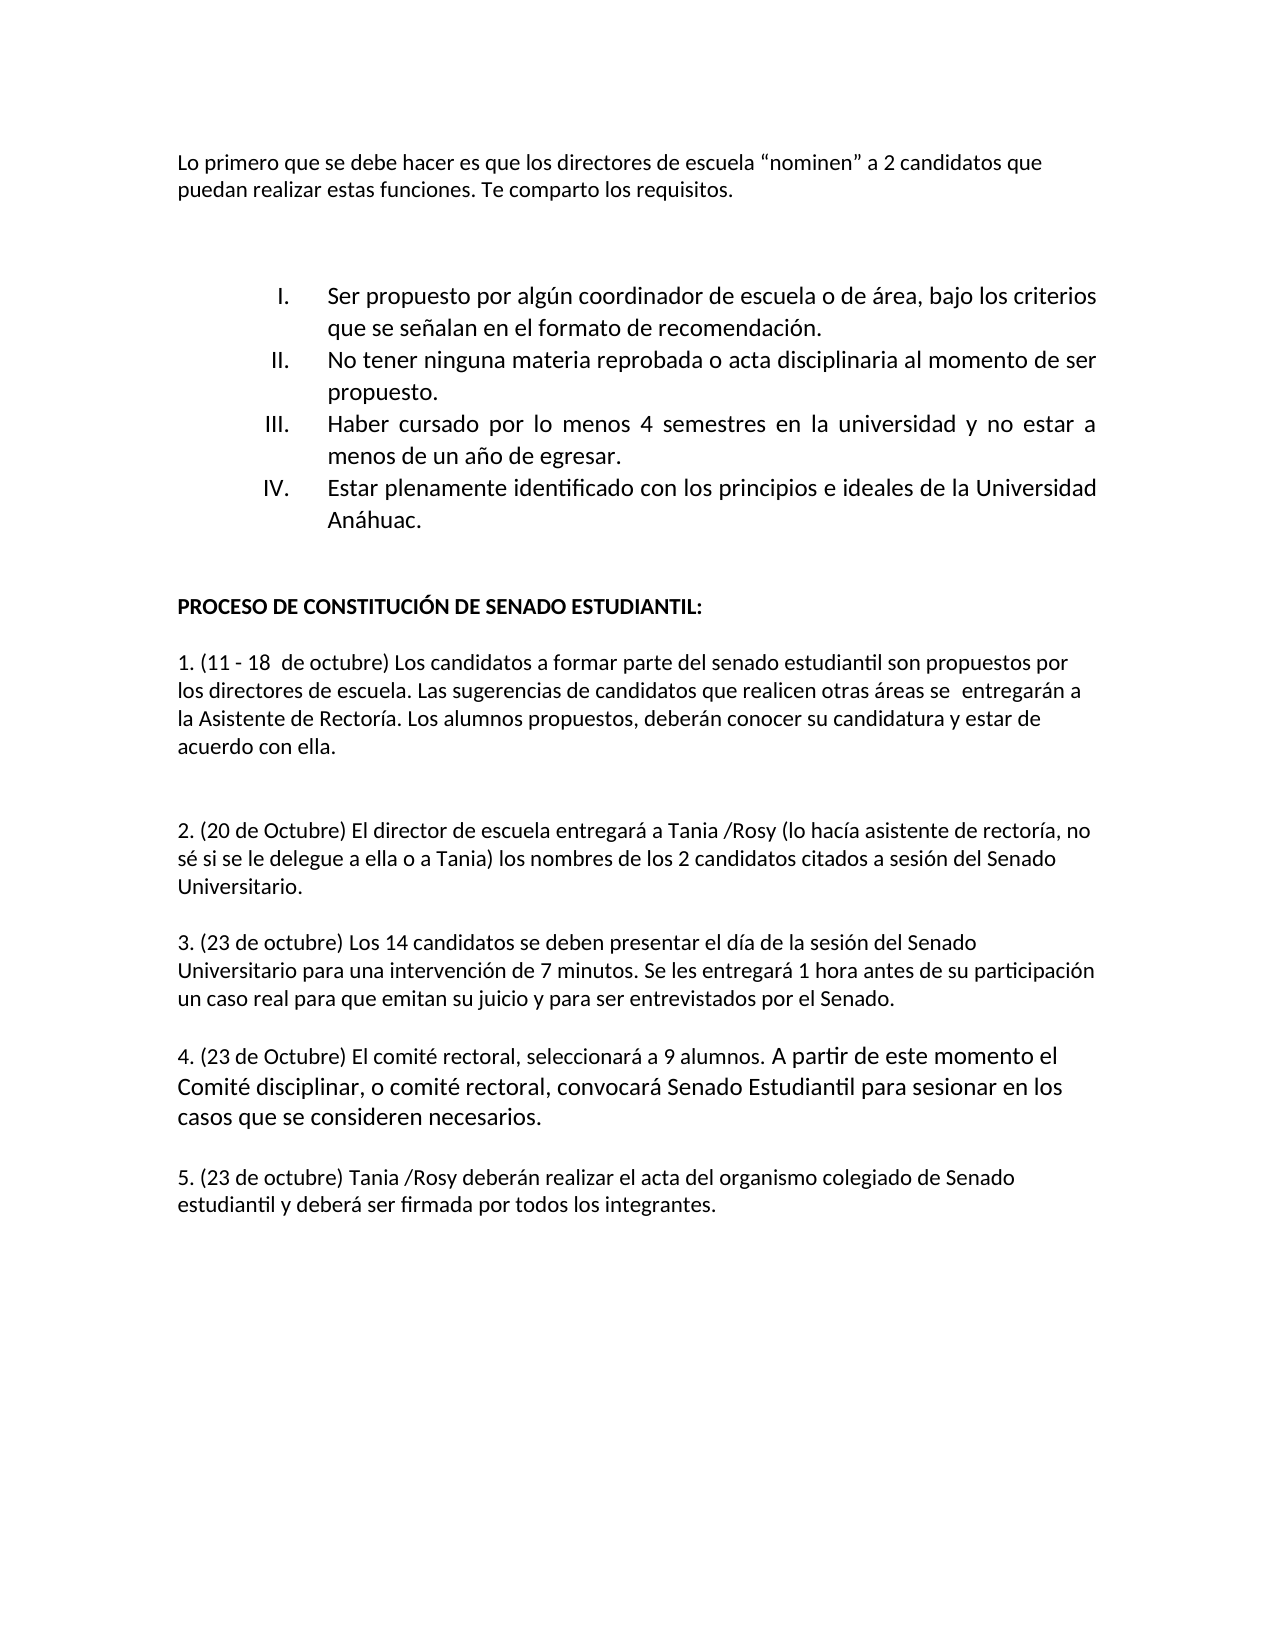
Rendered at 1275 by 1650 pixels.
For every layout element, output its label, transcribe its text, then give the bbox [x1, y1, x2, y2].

text Lo primero que se debe hacer es que los directores de escuela “nominen” a 2 candidatos que puedan realizar estas funciones. Te comparto los requisitos. [177, 148, 1098, 204]
list Haber cursado por lo menos 4 semestres en la universidad y no estar a menos de un año de egresar. [290, 408, 1098, 471]
text 2. (20 de Octubre) El director de escuela entregará a Tania /Rosy (lo hacía asistente de rectoría, no sé si se le delegue a ella o a Tania) los nombres de los 2 candidatos citados a sesión del Senado Universitario. [177, 816, 1098, 900]
list Ser propuesto por algún coordinador de escuela o de área, bajo los criterios que se señalan en el formato de recomendación. [290, 280, 1098, 343]
list Estar plenamente identificado con los principios e ideales de la Universidad Anáhuac. [290, 472, 1098, 535]
text 4. (23 de Octubre) El comité rectoral, seleccionará a 9 alumnos. A partir de este momento el Comité disciplinar, o comité rectoral, convocará Senado Estudiantil para sesionar en los casos que se consideren necesarios. [177, 1041, 1098, 1132]
text PROCESO DE CONSTITUCIÓN DE SENADO ESTUDIANTIL: [177, 592, 1098, 620]
list No tener ninguna materia reprobada o acta disciplinaria al momento de ser propuesto. [290, 344, 1098, 407]
text 3. (23 de octubre) Los 14 candidatos se deben presentar el día de la sesión del Senado Universitario para una intervención de 7 minutos. Se les entregará 1 hora antes de su participación un caso real para que emitan su juicio y para ser entrevistados por el Senado. [177, 928, 1098, 1012]
text 5. (23 de octubre) Tania /Rosy deberán realizar el acta del organismo colegiado de Senado estudiantil y deberá ser firmada por todos los integrantes. [177, 1163, 1098, 1219]
text 1. (11 - 18 de octubre) Los candidatos a formar parte del senado estudiantil son propuestos por los directores de escuela. Las sugerencias de candidatos que realicen otras áreas se entregarán a la Asistente de Rectoría. Los alumnos propuestos, deberán conocer su candidatura y estar de acuerdo con ella. [177, 648, 1098, 760]
